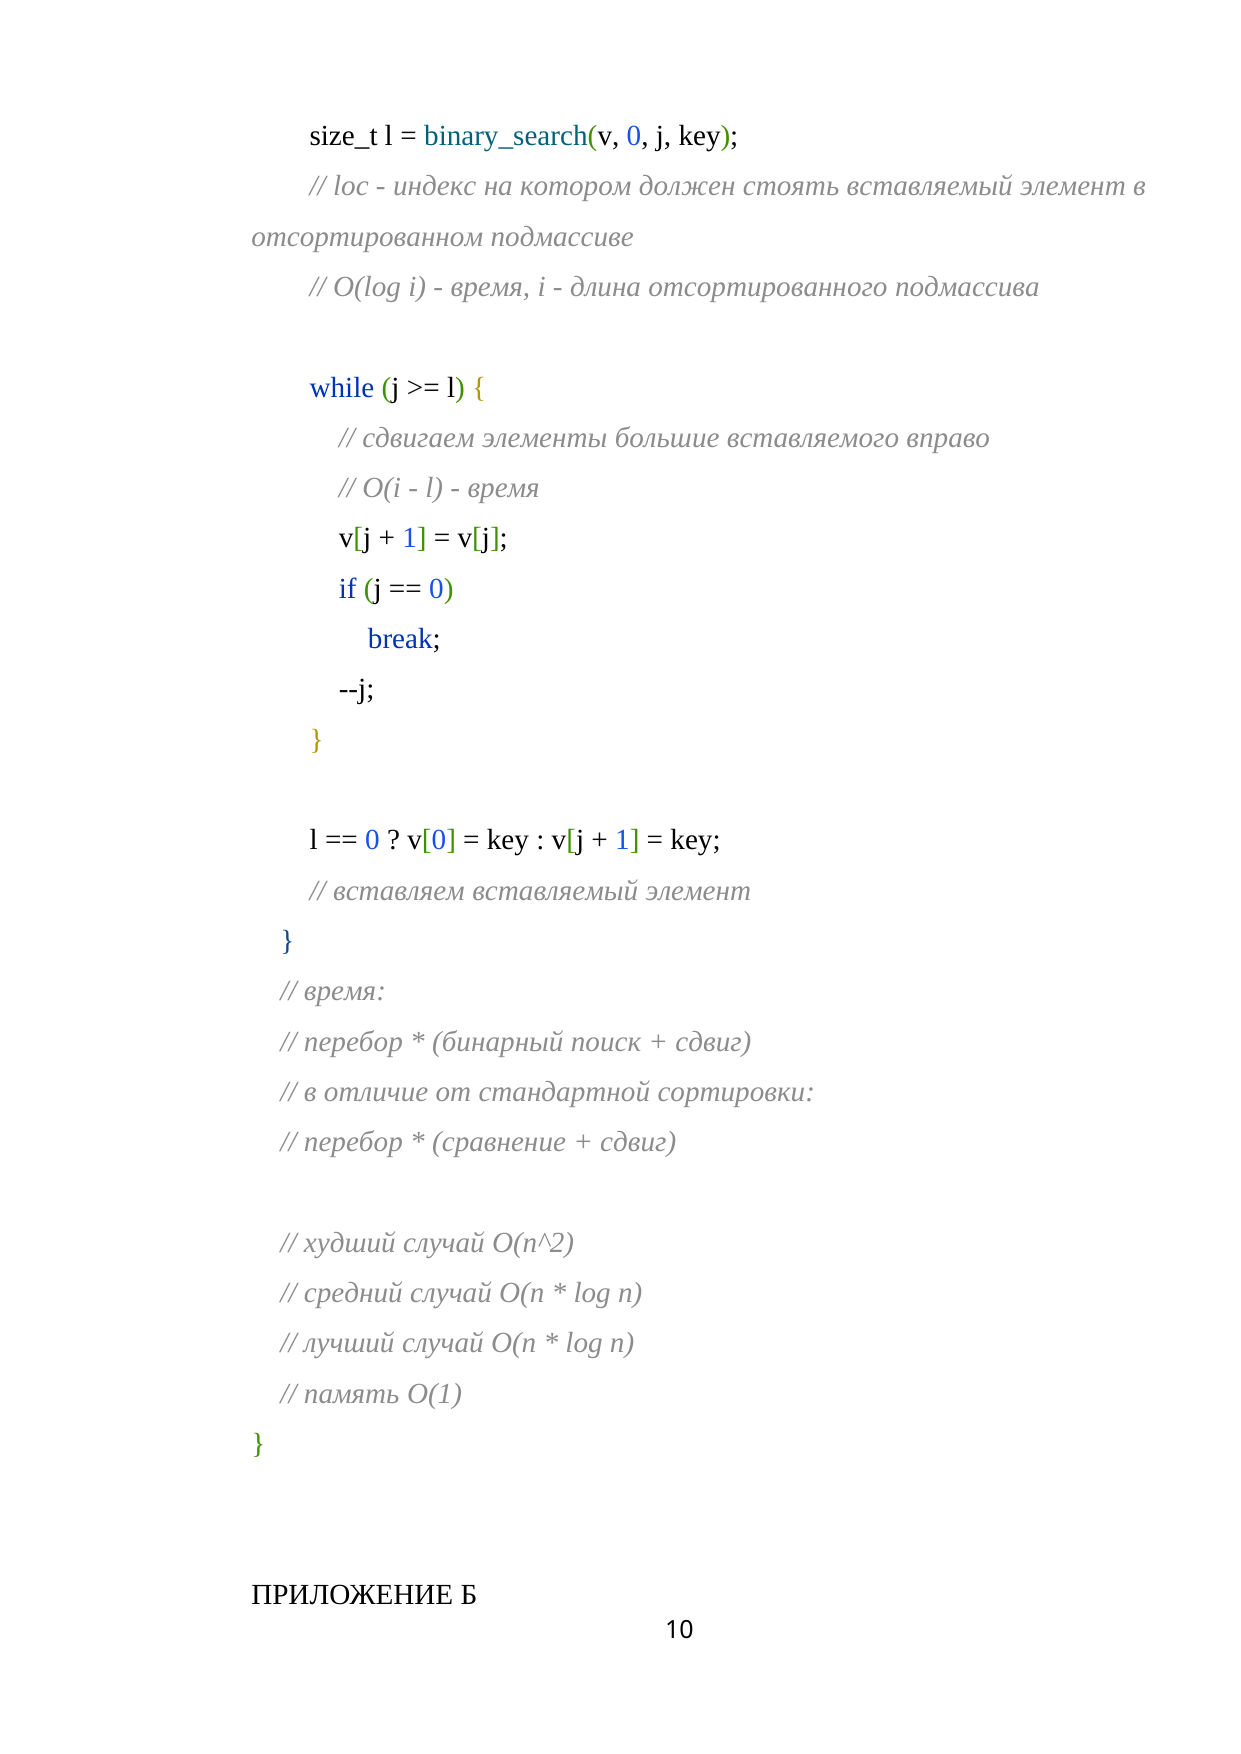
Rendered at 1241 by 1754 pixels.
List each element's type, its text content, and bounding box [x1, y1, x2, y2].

text ПРИЛОЖЕНИЕ Б [251, 1577, 1181, 1611]
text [251, 118, 1181, 1460]
